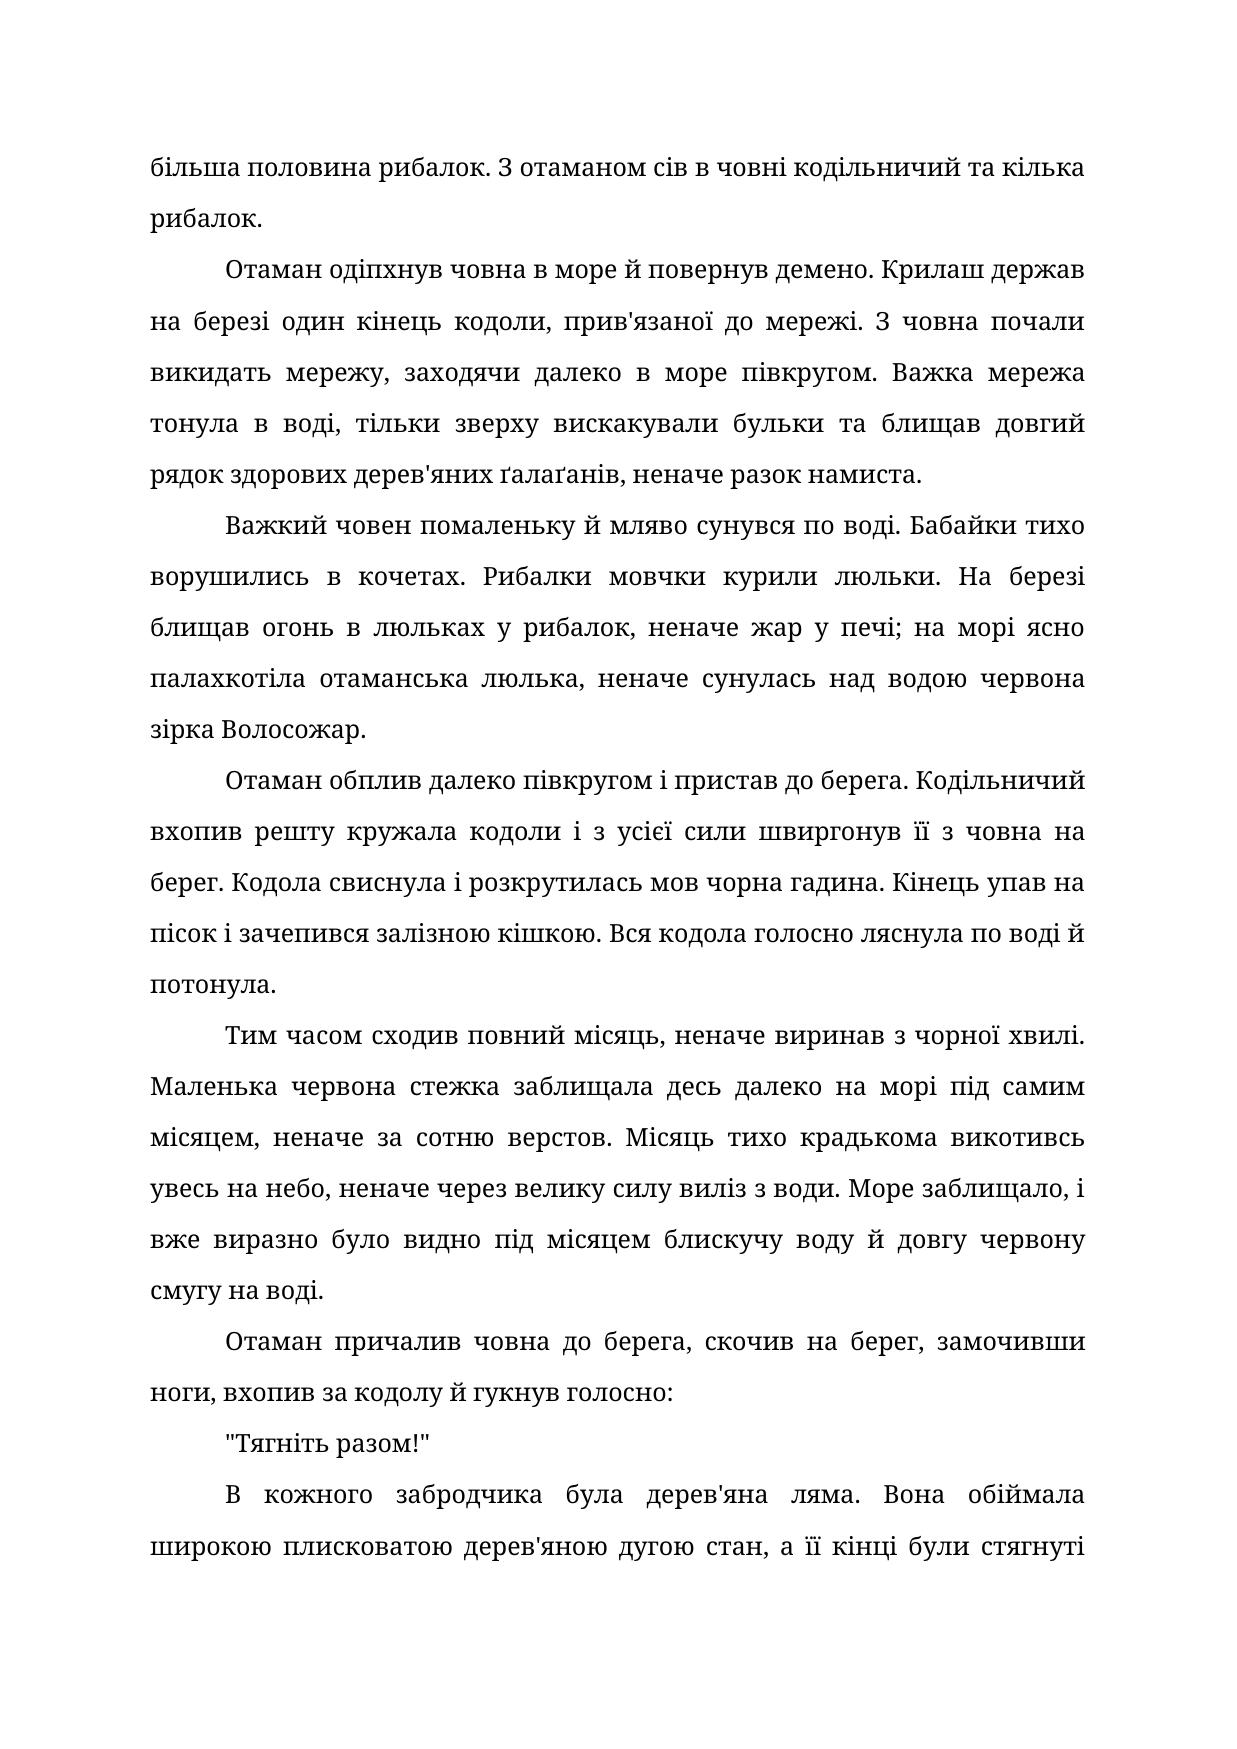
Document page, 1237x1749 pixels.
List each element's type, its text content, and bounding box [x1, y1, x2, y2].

text Отаман причалив човна до берега, скочив на берег, замочивши ноги, вхопив за кодолу й гукнув голосно: [150, 1324, 1086, 1409]
text Отаман обплив далеко півкругом і пристав до берега. Кодільничий вхопив решту кружала кодоли і з усієї сили швиргонув її з човна на берег. Кодола свиснула і розкрутилась мов чорна гадина. Кінець упав на пісок і зачепився залізною кішкою. Вся кодола голосно ляснула по воді й потонула. [150, 762, 1086, 1001]
text "Тягніть разом!" [150, 1426, 1086, 1460]
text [150, 150, 1086, 235]
text Важкий човен помаленьку й мляво сунувся по воді. Бабайки тихо ворушились в кочетах. Рибалки мовчки курили люльки. На березі блищав огонь в люльках у рибалок, неначе жар у печі; на морі ясно палахкотіла отаманська люлька, неначе сунулась над водою червона зірка Волосожар. [150, 507, 1086, 746]
text Отаман одіпхнув човна в море й повернув демено. Крилаш держав на березі один кінець кодоли, прив'язаної до мережі. З човна почали викидать мережу, заходячи далеко в море півкругом. Важка мережа тонула в воді, тільки зверху вискакували бульки та блищав довгий рядок здорових дерев'яних ґалаґанів, неначе разок намиста. [150, 252, 1086, 490]
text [150, 1477, 1086, 1562]
text Тим часом сходив повний місяць, неначе виринав з чорної хвилі. Маленька червона стежка заблищала десь далеко на морі під самим місяцем, неначе за сотню верстов. Місяць тихо крадькома викотивсь увесь на небо, неначе через велику силу виліз з води. Море заблищало, і вже виразно було видно під місяцем блискучу воду й довгу червону смугу на воді. [150, 1018, 1086, 1307]
